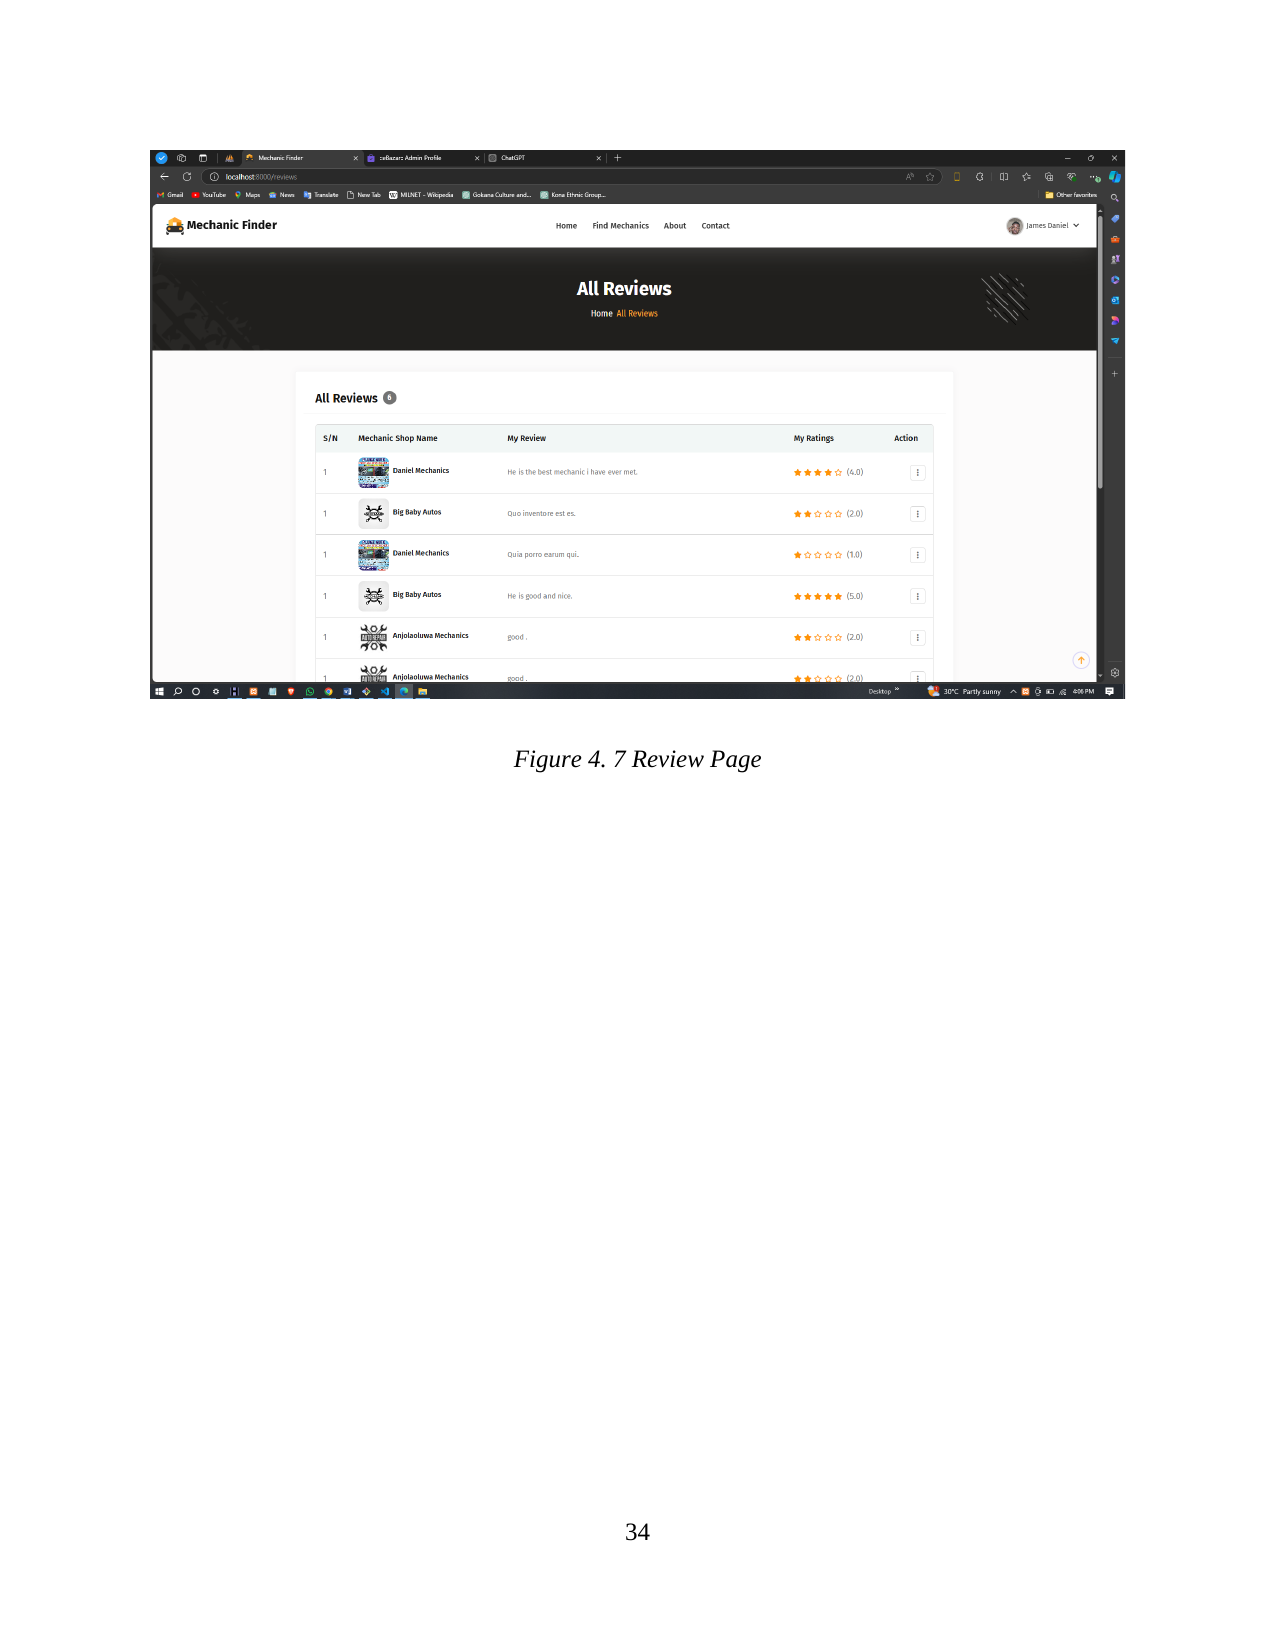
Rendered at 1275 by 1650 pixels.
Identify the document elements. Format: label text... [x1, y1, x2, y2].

subtitle Figure 4. 7 Review Page [150, 744, 1125, 773]
picture [150, 150, 1125, 699]
